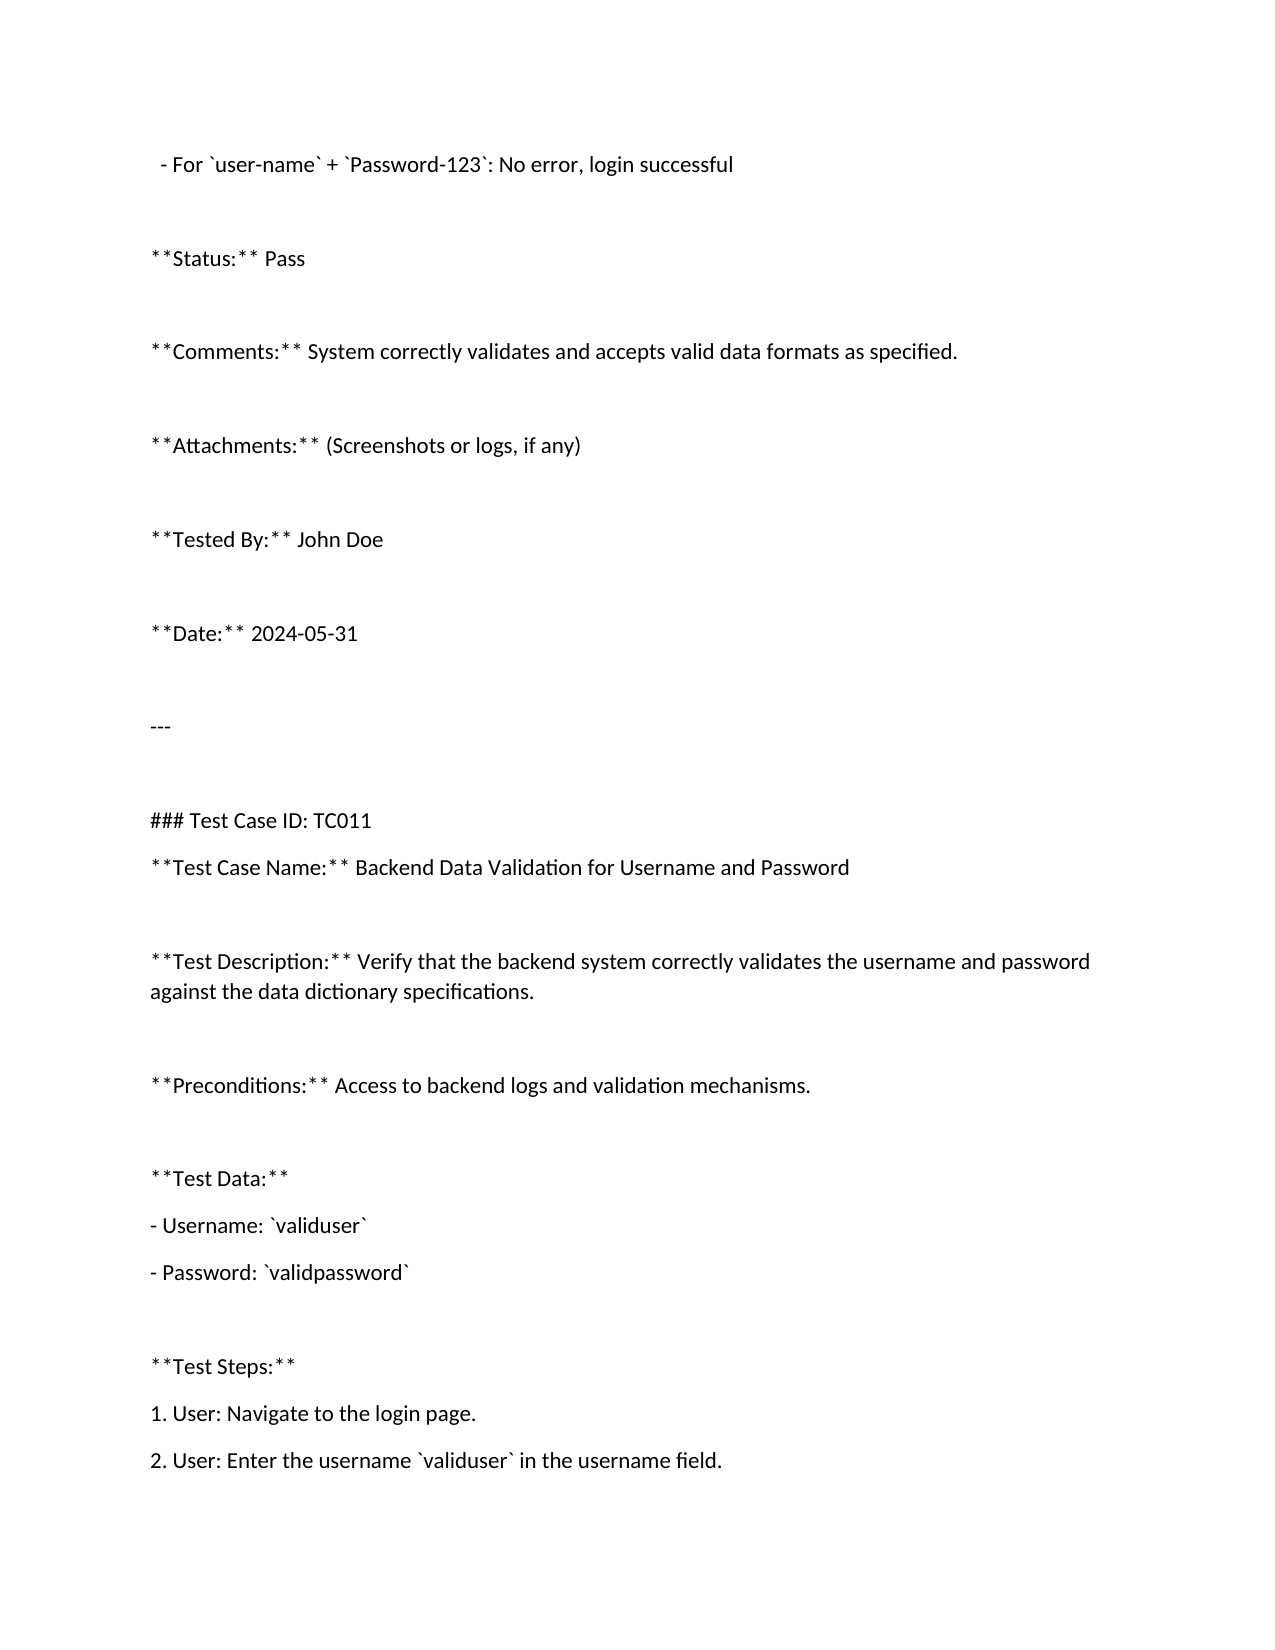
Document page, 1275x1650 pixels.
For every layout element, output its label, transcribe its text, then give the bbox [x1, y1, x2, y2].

text 1. User: Navigate to the login page. [150, 1399, 1125, 1427]
text 2. User: Enter the username `validuser` in the username field. [150, 1446, 1125, 1474]
text **Test Steps:** [150, 1352, 1125, 1380]
text - Password: `validpassword` [150, 1258, 1125, 1286]
text **Test Data:** [150, 1164, 1125, 1193]
text **Comments:** System correctly validates and accepts valid data formats as specified. [150, 337, 1125, 366]
text **Status:** Pass [150, 244, 1125, 272]
text **Tested By:** John Doe [150, 525, 1125, 553]
text **Attachments:** (Screenshots or logs, if any) [150, 431, 1125, 459]
text ### Test Case ID: TC011 [150, 806, 1125, 834]
text **Test Case Name:** Backend Data Validation for Username and Password [150, 853, 1125, 881]
text **Date:** 2024-05-31 [150, 619, 1125, 647]
text - For `user-name` + `Password-123`: No error, login successful [150, 150, 1125, 178]
text - Username: `validuser` [150, 1211, 1125, 1239]
text --- [150, 712, 1125, 741]
text **Preconditions:** Access to backend logs and validation mechanisms. [150, 1071, 1125, 1099]
text **Test Description:** Verify that the backend system correctly validates the username and password against the data dictionary specifications. [150, 947, 1125, 1005]
